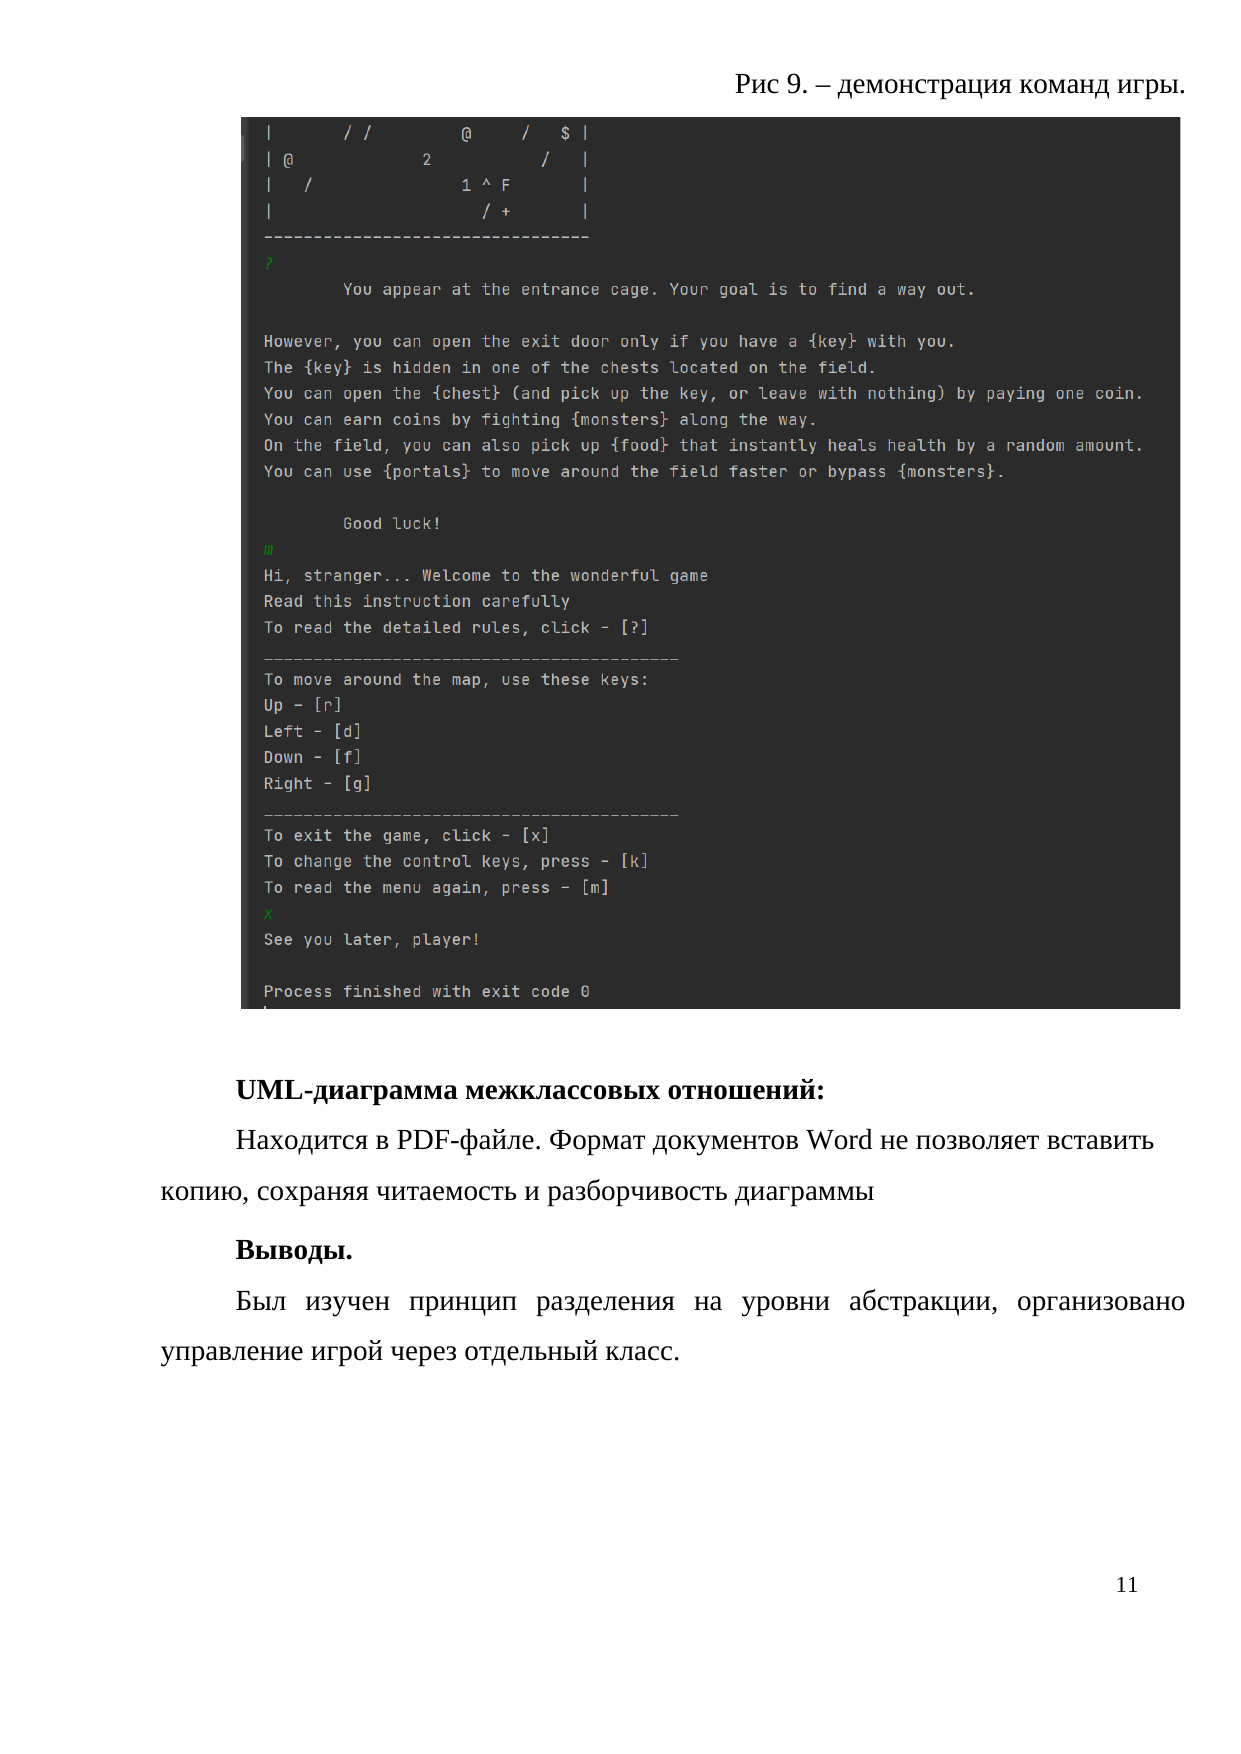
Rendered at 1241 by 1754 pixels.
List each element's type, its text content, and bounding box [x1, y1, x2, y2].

text копию, сохраняя читаемость и разборчивость диаграммы [160, 1173, 1186, 1206]
text Находится в PDF-файле. Формат документов Word не позволяет вставить [160, 1122, 1186, 1156]
text Рис 9. – демонстрация команд игры. [160, 67, 1186, 100]
picture [241, 117, 1181, 1009]
text Был изучен принцип разделения на уровни абстракции, организовано управление игрой через отдельный класс. [160, 1283, 1186, 1366]
text UML-диаграмма межклассовых отношений: [160, 1072, 1186, 1106]
subtitle Выводы. [160, 1232, 1186, 1266]
